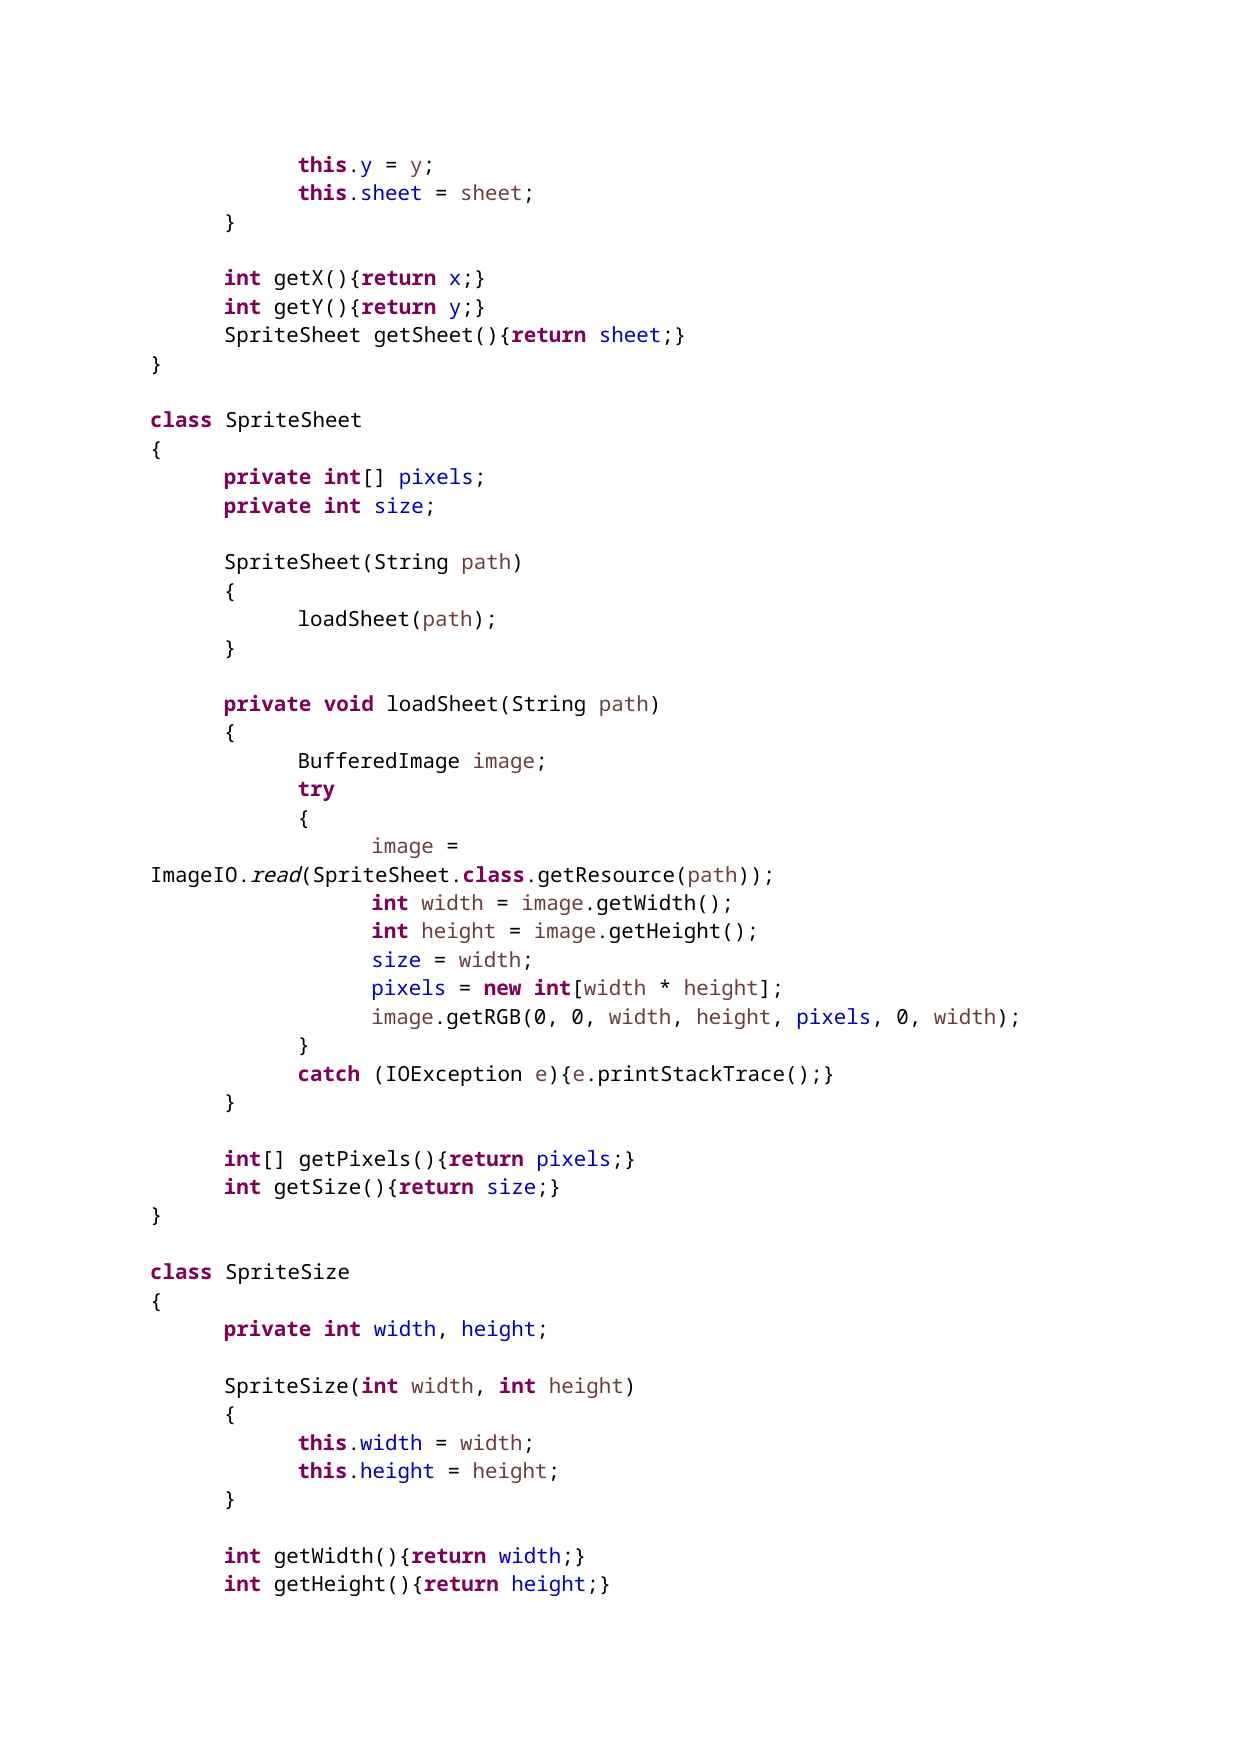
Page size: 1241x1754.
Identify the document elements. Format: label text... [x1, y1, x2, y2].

text pixels = new int[width * height]; [150, 973, 1090, 1002]
text try [150, 774, 1090, 803]
text { [150, 576, 1090, 604]
text this.width = width; [150, 1428, 1090, 1456]
text int getHeight(){return height;} [150, 1569, 1090, 1598]
text int height = image.getHeight(); [150, 917, 1090, 945]
text catch (IOException e){e.printStackTrace();} [150, 1059, 1090, 1087]
text int getX(){return x;} [150, 263, 1090, 292]
text { [150, 1399, 1090, 1428]
text size = width; [150, 945, 1090, 973]
text SpriteSize(int width, int height) [150, 1371, 1090, 1399]
text loadSheet(path); [150, 604, 1090, 633]
text SpriteSheet(String path) [150, 547, 1090, 576]
text class SpriteSize [150, 1257, 1090, 1286]
text } [150, 207, 1090, 235]
text int width = image.getWidth(); [150, 888, 1090, 917]
text { [150, 803, 1090, 831]
text this.sheet = sheet; [150, 178, 1090, 207]
text int[] getPixels(){return pixels;} [150, 1144, 1090, 1172]
text { [150, 434, 1090, 462]
text } [150, 1030, 1090, 1059]
text image.getRGB(0, 0, width, height, pixels, 0, width); [150, 1002, 1090, 1030]
text this.y = y; [150, 150, 1090, 178]
text } [150, 1087, 1090, 1116]
text class SpriteSheet [150, 406, 1090, 434]
text { [150, 717, 1090, 746]
text BufferedImage image; [150, 746, 1090, 774]
text } [150, 633, 1090, 661]
text int getY(){return y;} [150, 292, 1090, 320]
text SpriteSheet getSheet(){return sheet;} [150, 320, 1090, 349]
text int getWidth(){return width;} [150, 1541, 1090, 1569]
text this.height = height; [150, 1456, 1090, 1484]
text } [150, 349, 1090, 377]
text { [150, 1286, 1090, 1314]
text private int size; [150, 491, 1090, 519]
text private int[] pixels; [150, 462, 1090, 491]
text int getSize(){return size;} [150, 1172, 1090, 1201]
text private void loadSheet(String path) [150, 689, 1090, 717]
text image = ImageIO.read(SpriteSheet.class.getResource(path)); [150, 831, 1090, 888]
text } [150, 1484, 1090, 1513]
text } [150, 1201, 1090, 1229]
text private int width, height; [150, 1314, 1090, 1343]
